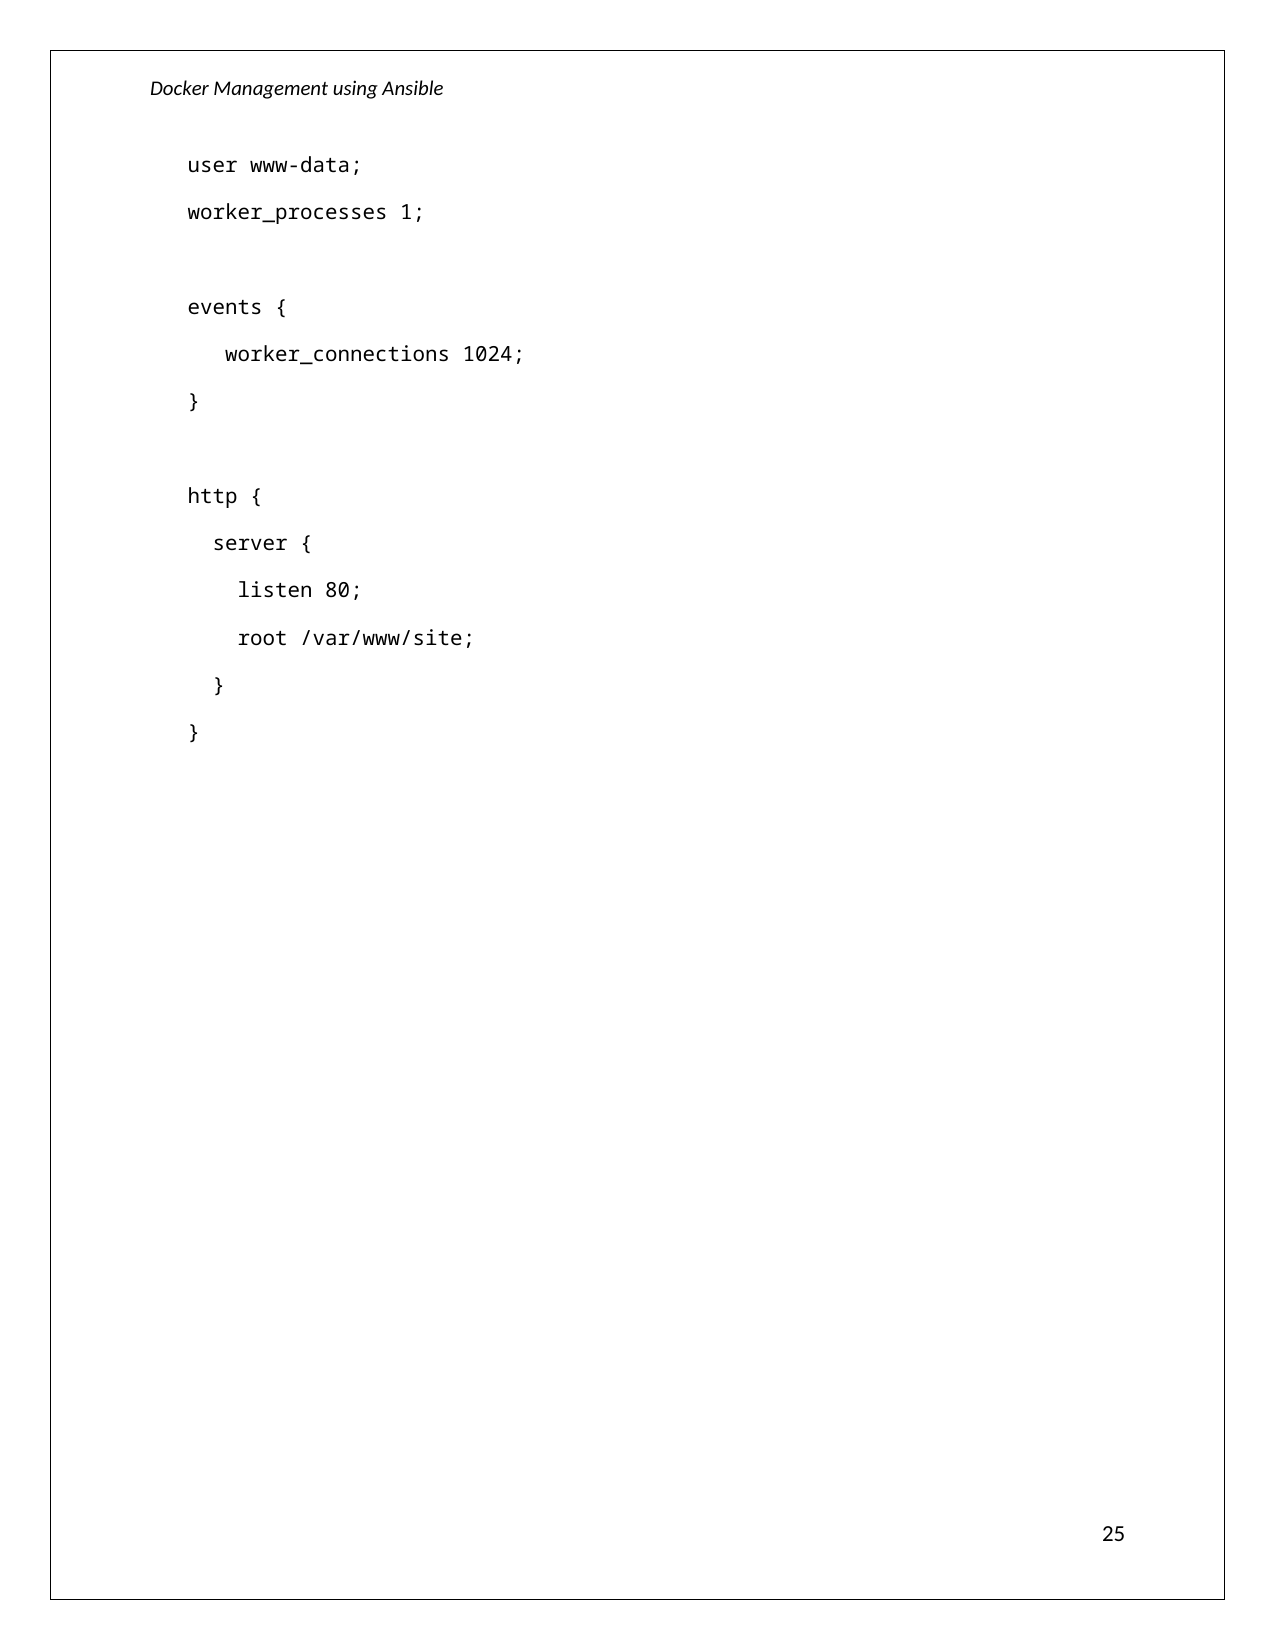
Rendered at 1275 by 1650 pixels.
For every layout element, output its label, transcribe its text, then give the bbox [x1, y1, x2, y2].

text listen 80; [187, 576, 1125, 604]
text http { [187, 481, 1125, 509]
text } [187, 670, 1125, 699]
text user www-data; [187, 150, 1125, 178]
text } [187, 717, 1125, 746]
text root /var/www/site; [187, 623, 1125, 651]
text server { [187, 528, 1125, 557]
text events { [187, 292, 1125, 320]
text } [187, 386, 1125, 415]
text worker_processes 1; [187, 197, 1125, 226]
text worker_connections 1024; [187, 339, 1125, 368]
